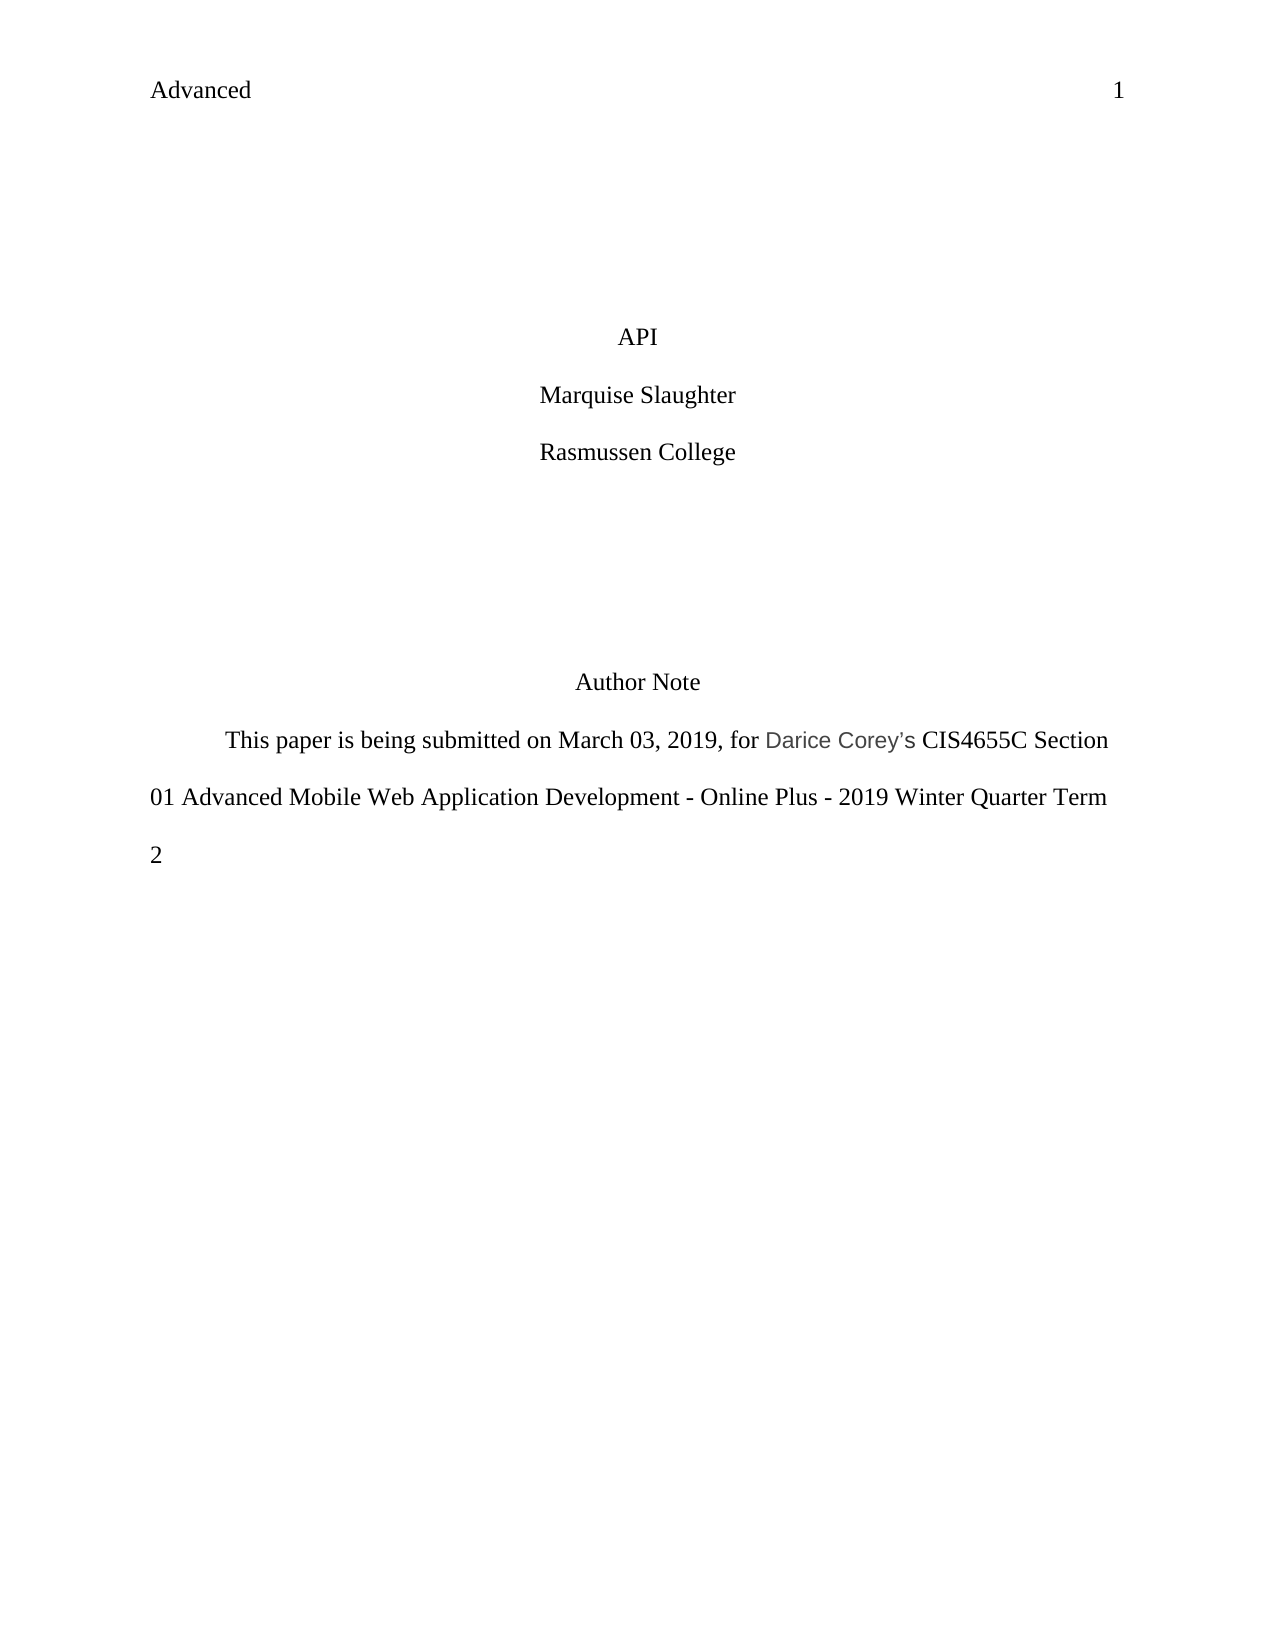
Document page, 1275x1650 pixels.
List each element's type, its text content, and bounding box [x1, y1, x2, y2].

text This paper is being submitted on March 03, 2019, for Darice Corey’s CIS4655C Section 01 Advanced Mobile Web Application Development - Online Plus - 2019 Winter Quarter Term 2 [150, 725, 1125, 869]
text API [150, 322, 1125, 351]
text Rasmussen College [150, 437, 1125, 466]
text Marquise Slaughter [150, 380, 1125, 409]
text Author Note [150, 667, 1125, 696]
